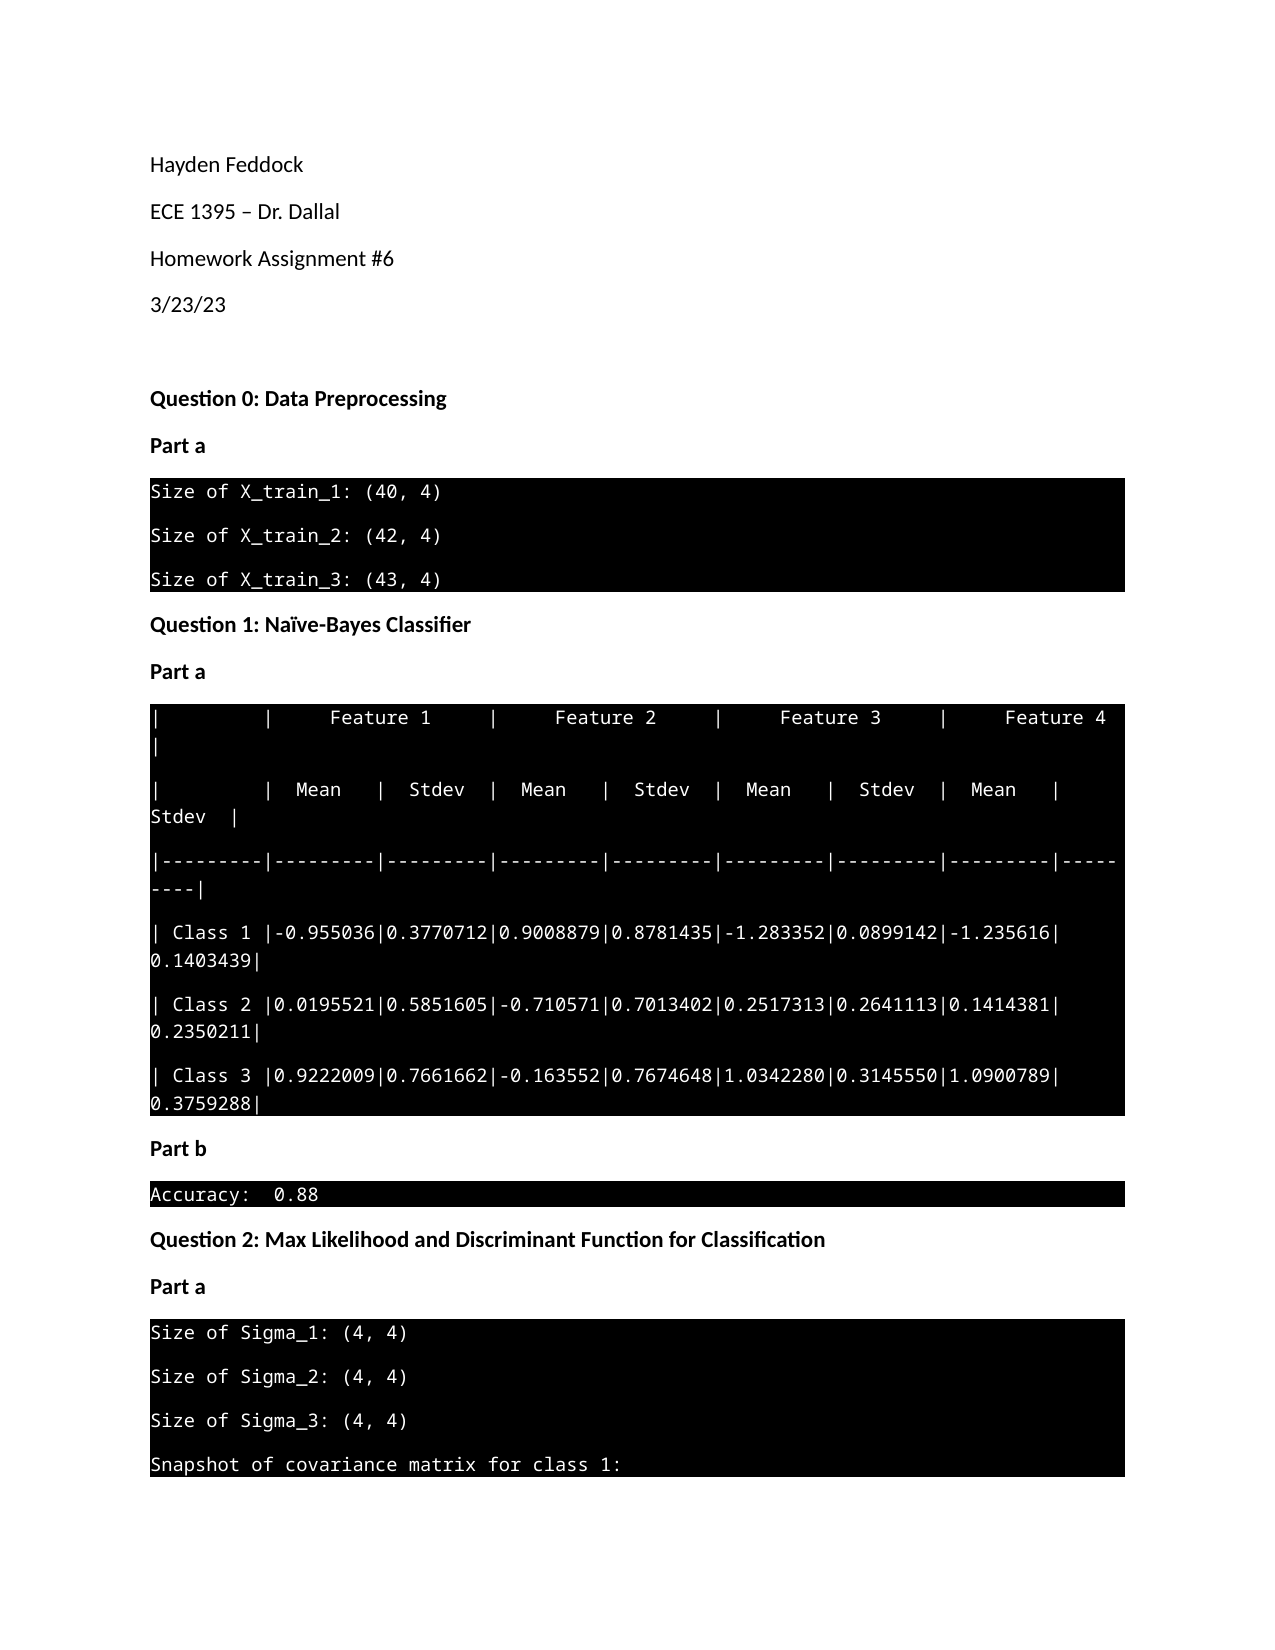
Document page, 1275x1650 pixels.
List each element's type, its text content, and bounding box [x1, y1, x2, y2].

text | | Mean | Stdev | Mean | Stdev | Mean | Stdev | Mean | Stdev | [150, 776, 1125, 829]
text | Class 2 |0.0195521|0.5851605|-0.710571|0.7013402|0.2517313|0.2641113|0.1414381|0.2350211| [150, 991, 1125, 1044]
text Size of Sigma_2: (4, 4) [150, 1363, 1125, 1389]
text Size of X_train_1: (40, 4) [150, 478, 1125, 504]
text Size of X_train_3: (43, 4) [150, 566, 1125, 592]
text Homework Assignment #6 [150, 244, 1125, 272]
text Snapshot of covariance matrix for class 1: [150, 1452, 1125, 1477]
text Part a [150, 431, 1125, 459]
text Question 1: Naïve-Bayes Classifier [150, 611, 1125, 639]
text Size of X_train_2: (42, 4) [150, 522, 1125, 548]
text | Class 1 |-0.955036|0.3770712|0.9008879|0.8781435|-1.283352|0.0899142|-1.235616|0.1403439| [150, 919, 1125, 972]
text | Class 3 |0.9222009|0.7661662|-0.163552|0.7674648|1.0342280|0.3145550|1.0900789|0.3759288| [150, 1063, 1125, 1116]
text Accuracy: 0.88 [150, 1181, 1125, 1207]
text Hayden Feddock [150, 150, 1125, 178]
text | | Feature 1 | Feature 2 | Feature 3 | Feature 4 | [150, 704, 1125, 757]
text Question 2: Max Likelihood and Discriminant Function for Classification [150, 1225, 1125, 1253]
text Size of Sigma_3: (4, 4) [150, 1407, 1125, 1433]
text Part b [150, 1134, 1125, 1162]
text Size of Sigma_1: (4, 4) [150, 1319, 1125, 1345]
text Part a [150, 657, 1125, 686]
text 3/23/23 [150, 291, 1125, 319]
text ECE 1395 – Dr. Dallal [150, 197, 1125, 225]
text Question 0: Data Preprocessing [150, 384, 1125, 412]
text Part a [150, 1272, 1125, 1300]
text |---------|---------|---------|---------|---------|---------|---------|---------|---------| [150, 848, 1125, 901]
